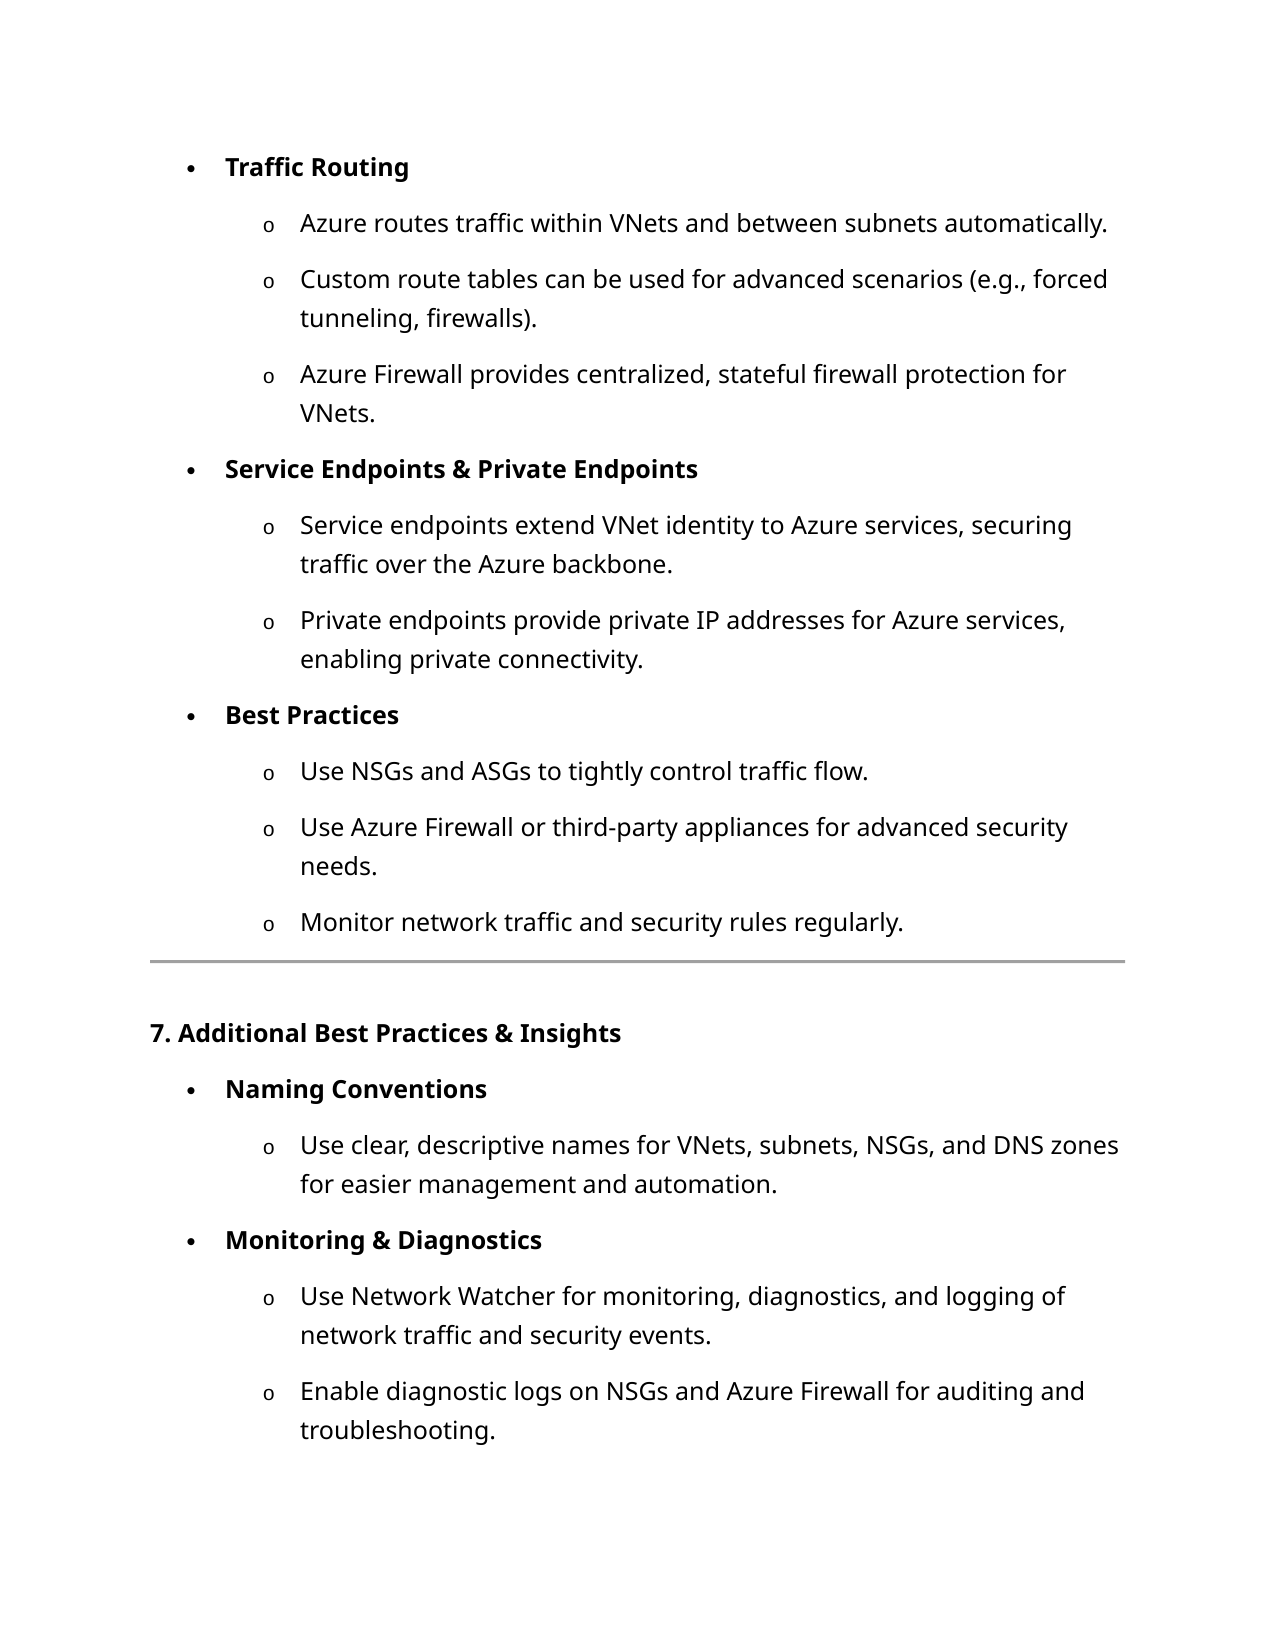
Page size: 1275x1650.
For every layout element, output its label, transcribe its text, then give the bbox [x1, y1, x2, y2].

list Use clear, descriptive names for VNets, subnets, NSGs, and DNS zones for easier management and automation. [262, 1127, 1125, 1201]
list Use NSGs and ASGs to tightly control traffic flow. [262, 753, 1125, 787]
list Service Endpoints & Private Endpoints [187, 452, 1125, 486]
list Azure Firewall provides centralized, stateful firewall protection for VNets. [262, 357, 1125, 430]
list Best Practices [187, 697, 1125, 732]
text 7. Additional Best Practices & Insights [150, 1016, 1125, 1050]
list Azure routes traffic within VNets and between subnets automatically. [262, 206, 1125, 240]
list Naming Conventions [187, 1072, 1125, 1106]
list Traffic Routing [187, 150, 1125, 184]
list Use Azure Firewall or third-party appliances for advanced security needs. [262, 809, 1125, 882]
list Private endpoints provide private IP addresses for Azure services, enabling private connectivity. [262, 602, 1125, 676]
list Enable diagnostic logs on NSGs and Azure Firewall for auditing and troubleshooting. [262, 1373, 1125, 1447]
list Custom route tables can be used for advanced scenarios (e.g., forced tunneling, firewalls). [262, 262, 1125, 335]
list Service endpoints extend VNet identity to Azure services, securing traffic over the Azure backbone. [262, 507, 1125, 581]
list Use Network Watcher for monitoring, diagnostics, and logging of network traffic and security events. [262, 1278, 1125, 1352]
list Monitor network traffic and security rules regularly. [262, 904, 1125, 938]
list Monitoring & Diagnostics [187, 1222, 1125, 1257]
